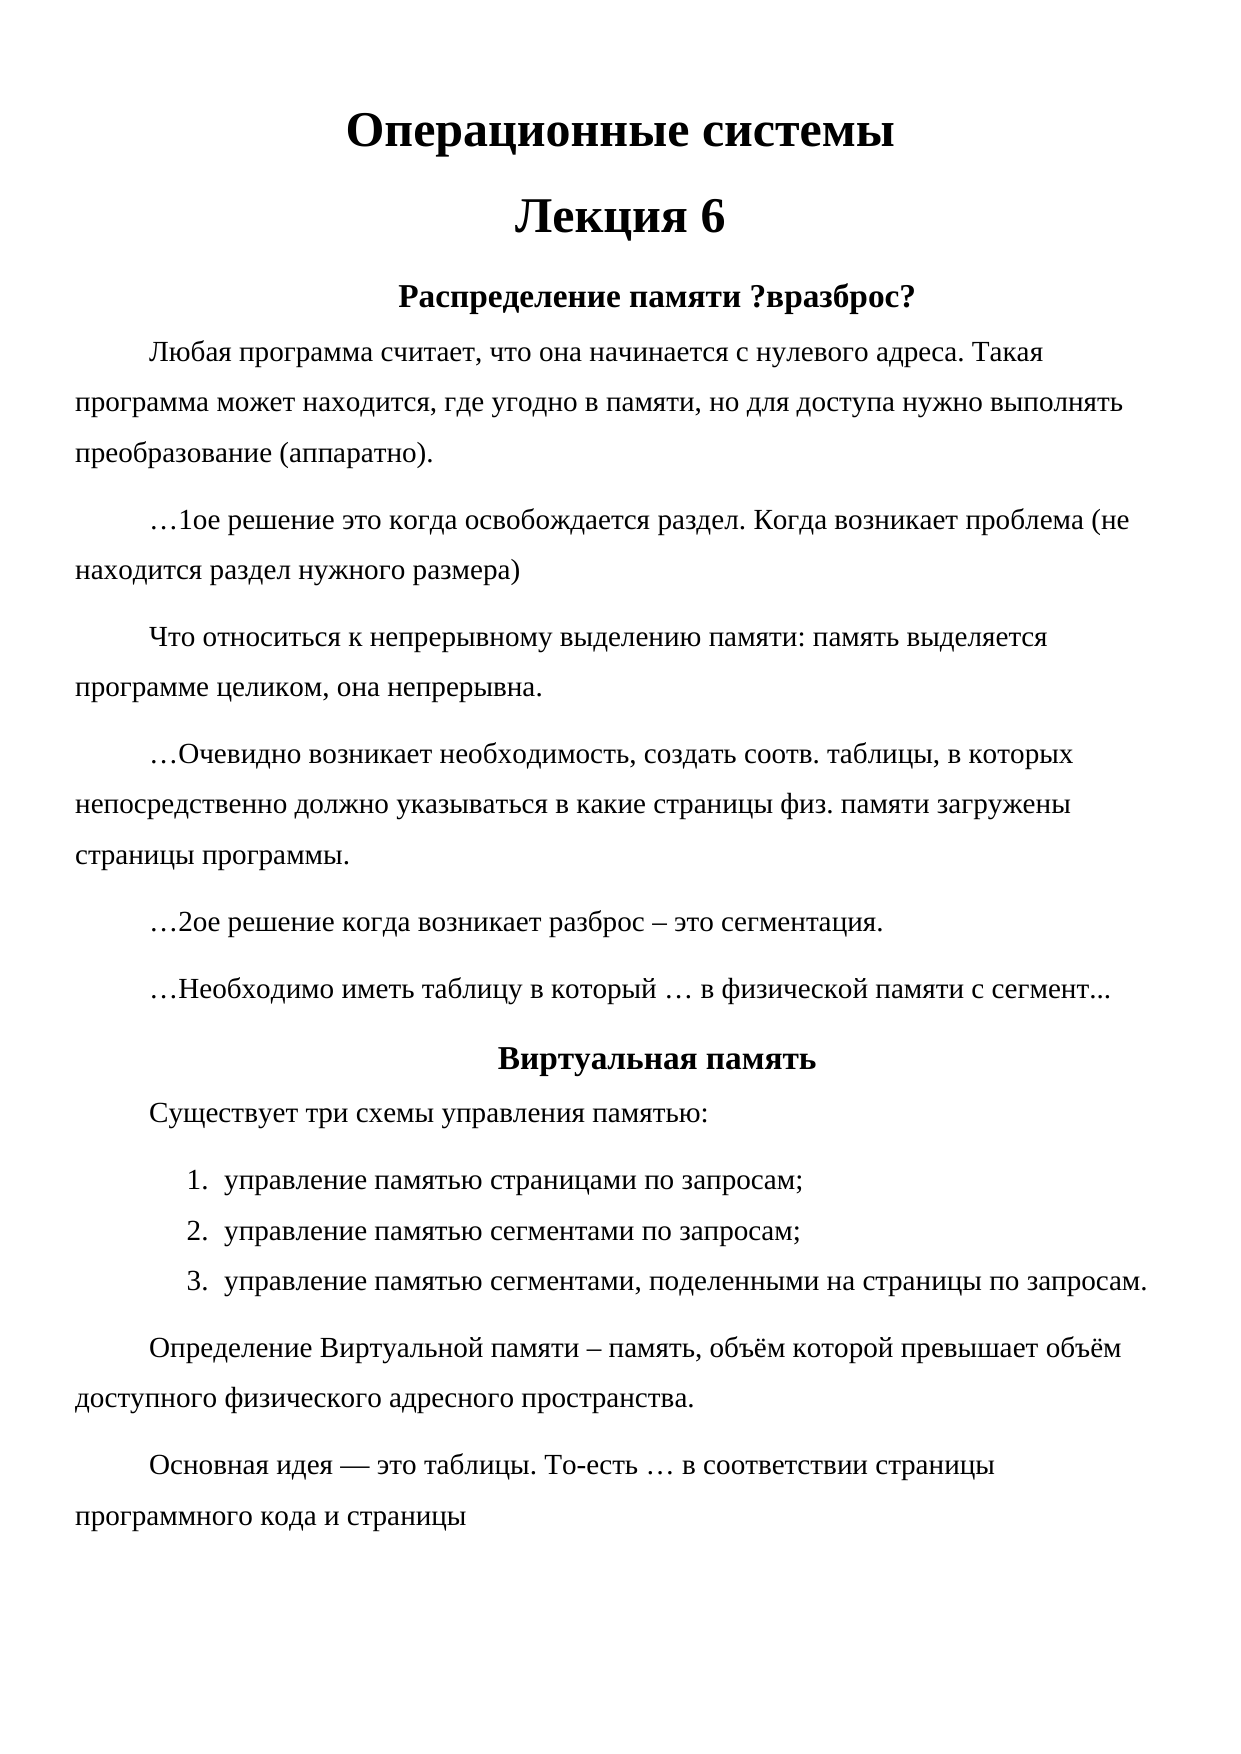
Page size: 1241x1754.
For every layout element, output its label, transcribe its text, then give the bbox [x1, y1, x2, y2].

list управление памятью сегментами, поделенными на страницы по запросам. [186, 1263, 1165, 1297]
text …Очевидно возникает необходимость, создать соотв. таблицы, в которых непосредственно должно указываться в какие страницы физ. памяти загружены страницы программы. [75, 736, 1165, 871]
text …2ое решение когда возникает разброс – это сегментация. [75, 904, 1165, 937]
text Основная идея — это таблицы. То-есть … в соответствии страницы программного кода и страницы [75, 1447, 1165, 1531]
text Определение Виртуальной памяти – память, объём которой превышает объём доступного физического адресного пространства. [75, 1330, 1165, 1414]
text Любая программа считает, что она начинается с нулевого адреса. Такая программа может находится, где угодно в памяти, но для доступа нужно выполнять преобразование (аппаратно). [75, 334, 1165, 468]
text …1ое решение это когда освобождается раздел. Когда возникает проблема (не находится раздел нужного размера) [75, 502, 1165, 586]
subtitle Операционные системы Лекция 6 [75, 100, 1165, 244]
list управление памятью страницами по запросам; [186, 1162, 1165, 1196]
text Существует три схемы управления памятью: [75, 1095, 1165, 1129]
text …Необходимо иметь таблицу в который … в физической памяти с сегмент... [75, 971, 1165, 1004]
list управление памятью сегментами по запросам; [186, 1213, 1165, 1246]
text Что относиться к непрерывному выделению памяти: память выделяется программе целиком, она непрерывна. [75, 619, 1165, 703]
subtitle Виртуальная память [75, 1038, 1165, 1076]
subtitle Распределение памяти ?вразброс? [75, 277, 1165, 315]
